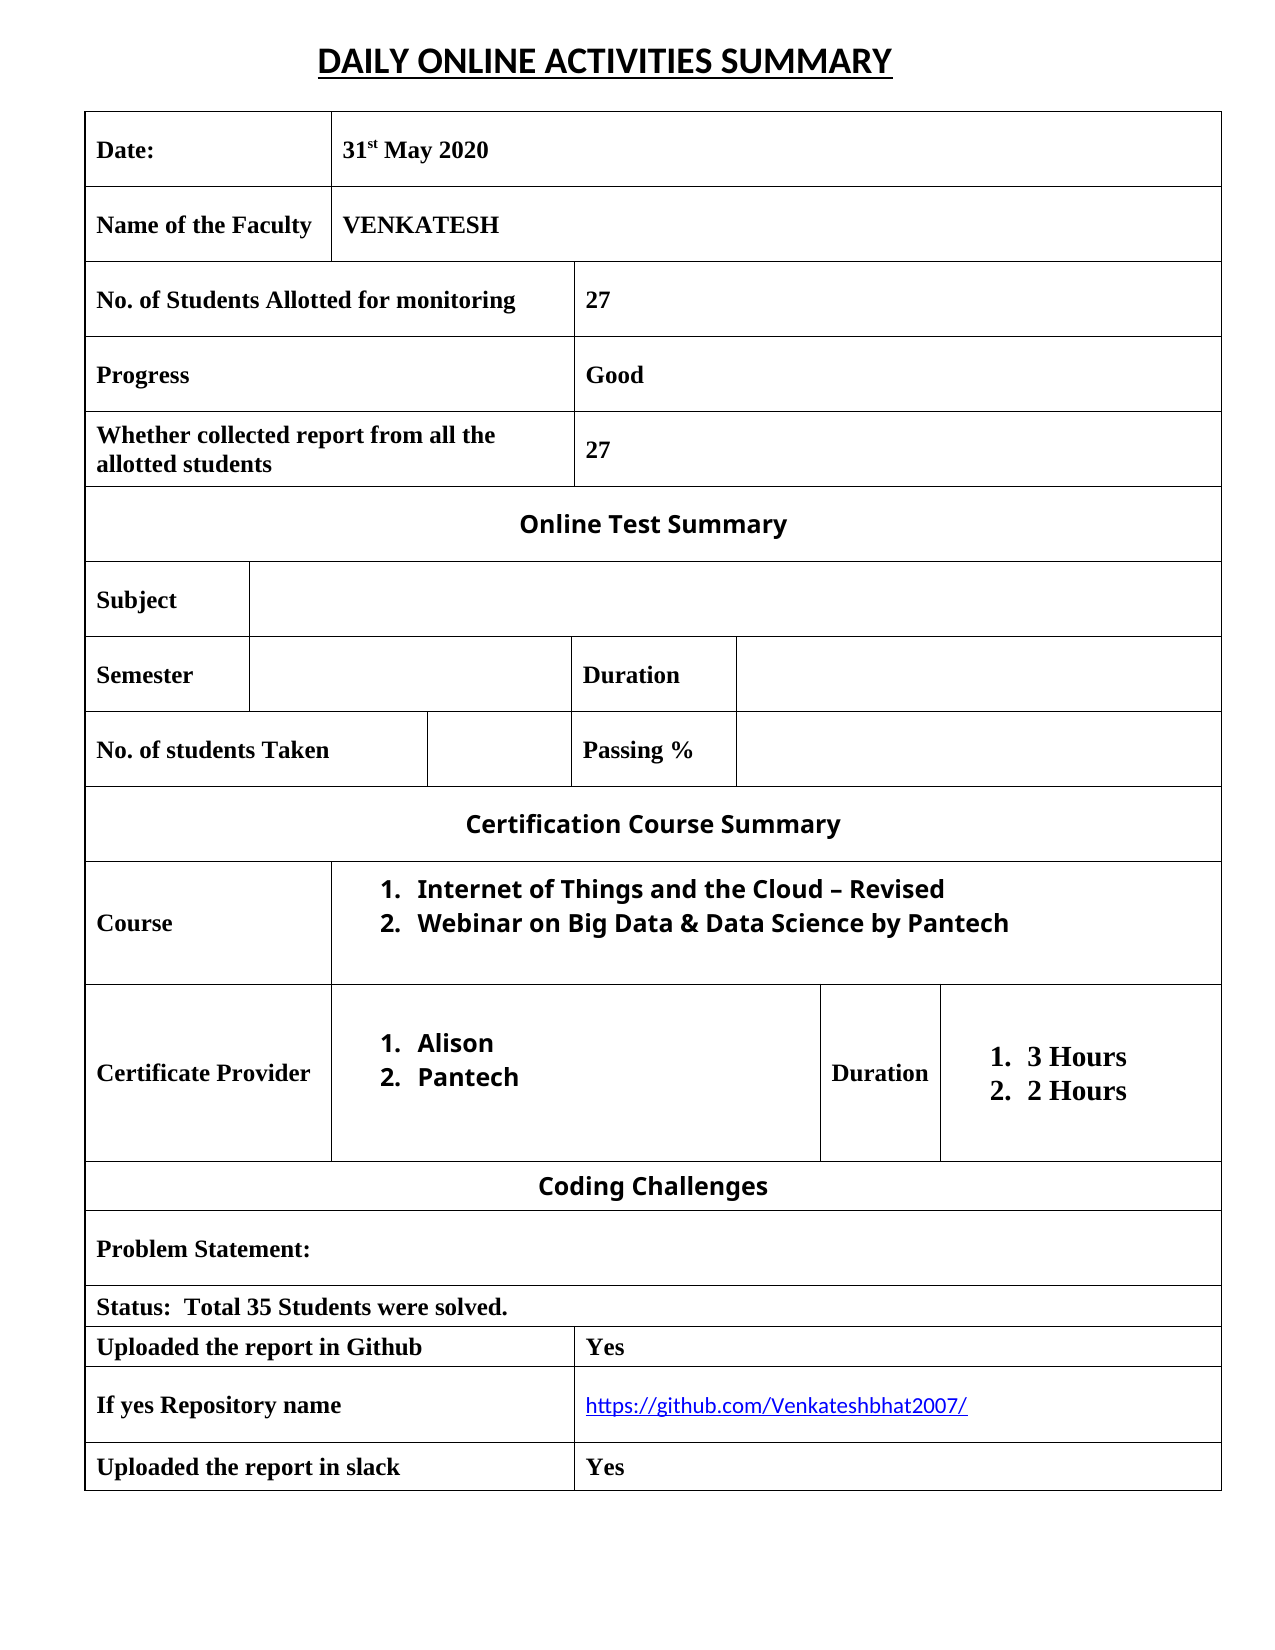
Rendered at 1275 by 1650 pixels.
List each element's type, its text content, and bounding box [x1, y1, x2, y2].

table_cell [737, 712, 1221, 786]
table_cell Name of the Faculty [86, 187, 331, 261]
table_cell Certification Course Summary [86, 787, 1221, 861]
table_cell Problem Statement: [86, 1211, 1221, 1285]
table_cell No. of Students Allotted for monitoring [86, 262, 574, 336]
table_cell https://github.com/Venkateshbhat2007/ [575, 1367, 1221, 1442]
table_cell Course [86, 862, 331, 983]
text DAILY ONLINE ACTIVITIES SUMMARY [84, 37, 1125, 83]
table_cell Duration [572, 637, 736, 711]
table_cell 27 [575, 412, 1221, 486]
table_cell Uploaded the report in slack [86, 1443, 574, 1490]
table_cell 27 [575, 262, 1221, 336]
table_cell [250, 637, 571, 711]
table_cell Uploaded the report in Github [86, 1327, 574, 1366]
table_cell Online Test Summary [86, 487, 1221, 561]
table_cell Internet of Things and the Cloud – Revised Webinar on Big Data & Data Science by Pantech [332, 862, 1221, 983]
table_cell If yes Repository name [86, 1367, 574, 1442]
table_cell [428, 712, 571, 786]
table_cell Good [575, 337, 1221, 411]
table_cell Whether collected report from all the allotted students [86, 412, 574, 486]
table_cell Subject [86, 562, 249, 636]
table_cell No. of students Taken [86, 712, 427, 786]
table_cell Passing % [572, 712, 736, 786]
table_cell Certificate Provider [86, 985, 331, 1161]
table_cell Semester [86, 637, 249, 711]
table_cell 3 Hours 2 Hours [941, 985, 1221, 1161]
table_cell Status: Total 35 Students were solved. [86, 1286, 1221, 1326]
table_cell Alison Pantech [332, 985, 820, 1161]
table_cell Yes [575, 1327, 1221, 1366]
table_cell [250, 562, 1221, 636]
table_cell Duration [821, 985, 940, 1161]
table_cell VENKATESH [332, 187, 1221, 261]
table_cell [737, 637, 1221, 711]
table_header 31st May 2020 [332, 112, 1221, 186]
table_cell Progress [86, 337, 574, 411]
table_cell Coding Challenges [86, 1162, 1221, 1210]
table_header Date: [86, 112, 331, 186]
table_cell Yes [575, 1443, 1221, 1490]
